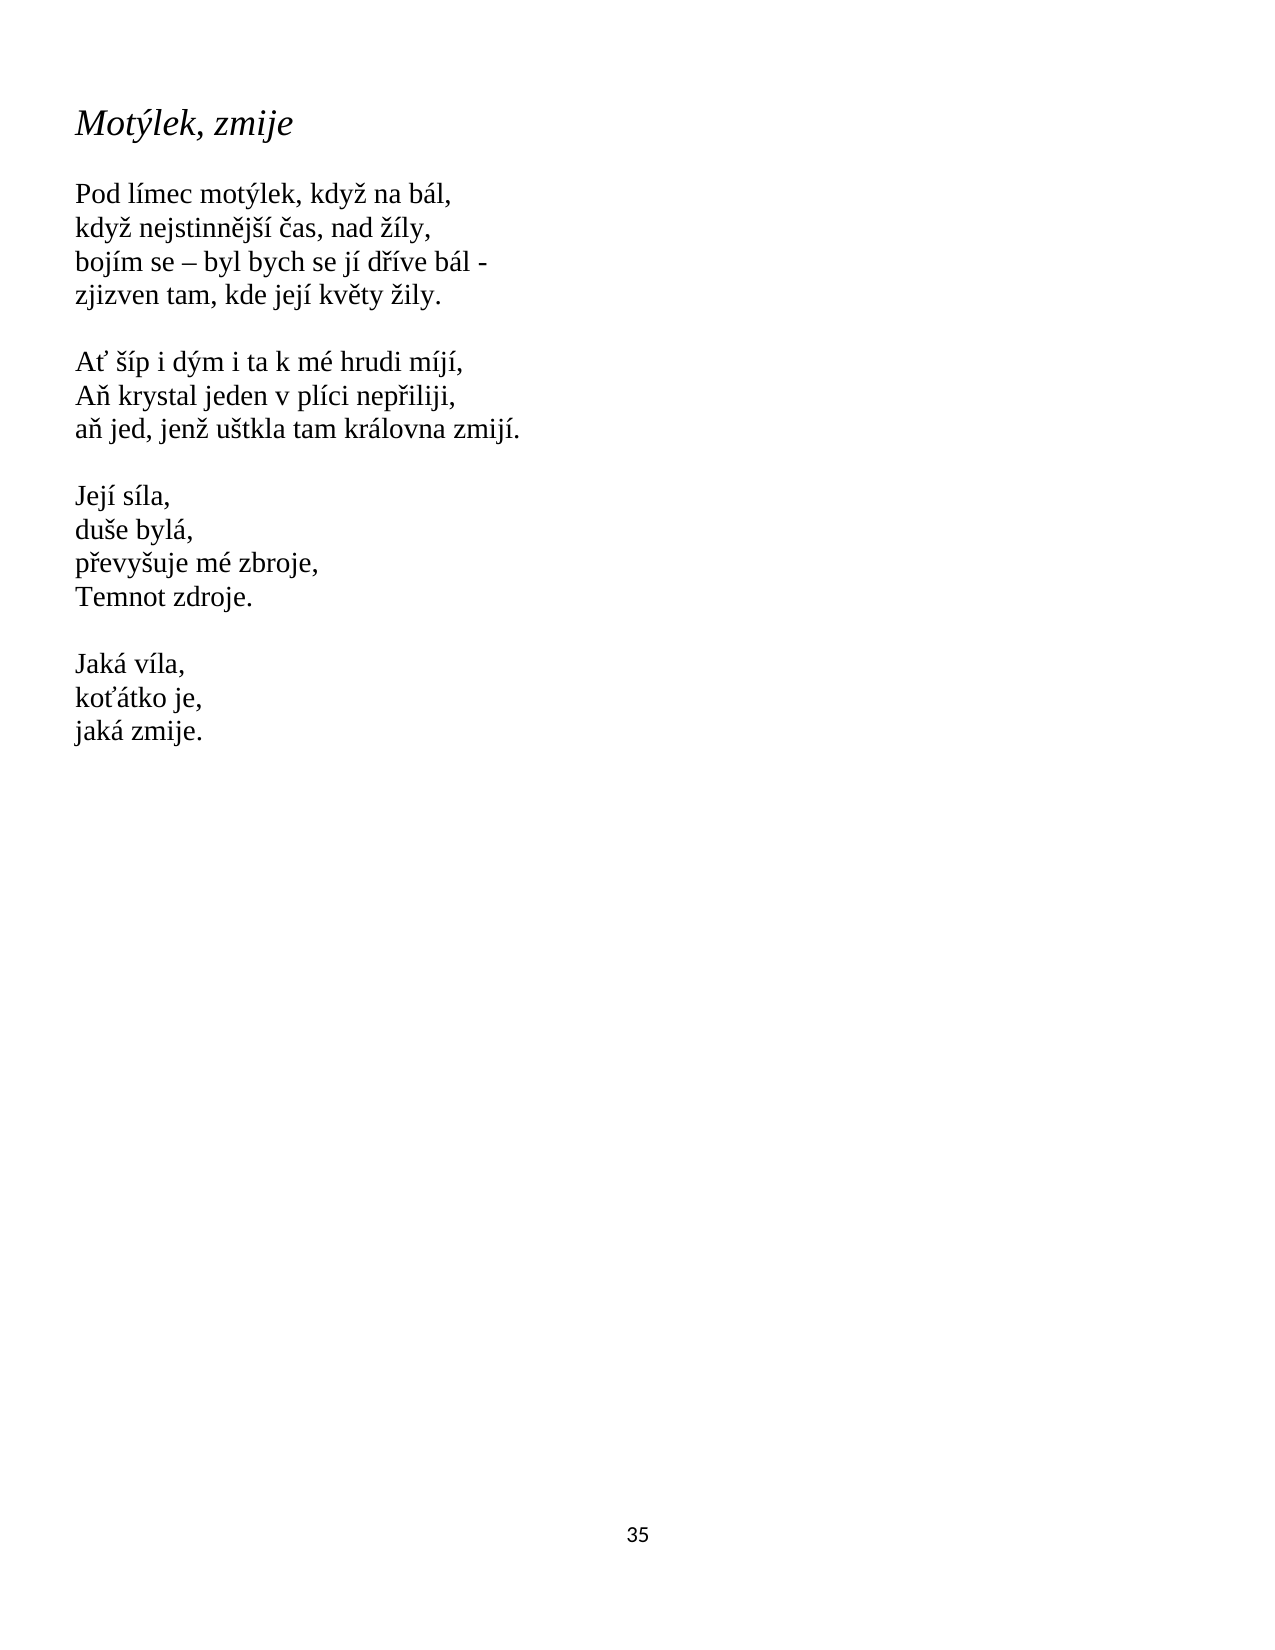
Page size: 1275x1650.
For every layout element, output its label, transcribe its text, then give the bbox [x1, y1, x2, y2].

text bojím se – byl bych se jí dříve bál - [75, 244, 1200, 277]
text Motýlek, zmije [75, 100, 1200, 143]
text aň jed, jenž uštkla tam královna zmijí. [75, 411, 1200, 445]
text Ať šíp i dým i ta k mé hrudi míjí, [75, 344, 1200, 378]
text Pod límec motýlek, když na bál, [75, 177, 1200, 210]
text zjizven tam, kde její květy žily. [75, 277, 1200, 311]
text Jaká víla, [75, 646, 1200, 680]
text když nejstinnější čas, nad žíly, [75, 210, 1200, 244]
text Aň krystal jeden v plíci nepřiliji, [75, 378, 1200, 411]
text koťátko je, [75, 680, 1200, 713]
text Její síla, [75, 478, 1200, 512]
text duše bylá, [75, 512, 1200, 546]
text převyšuje mé zbroje, Temnot zdroje. [75, 546, 1200, 613]
text jaká zmije. [75, 713, 1200, 747]
